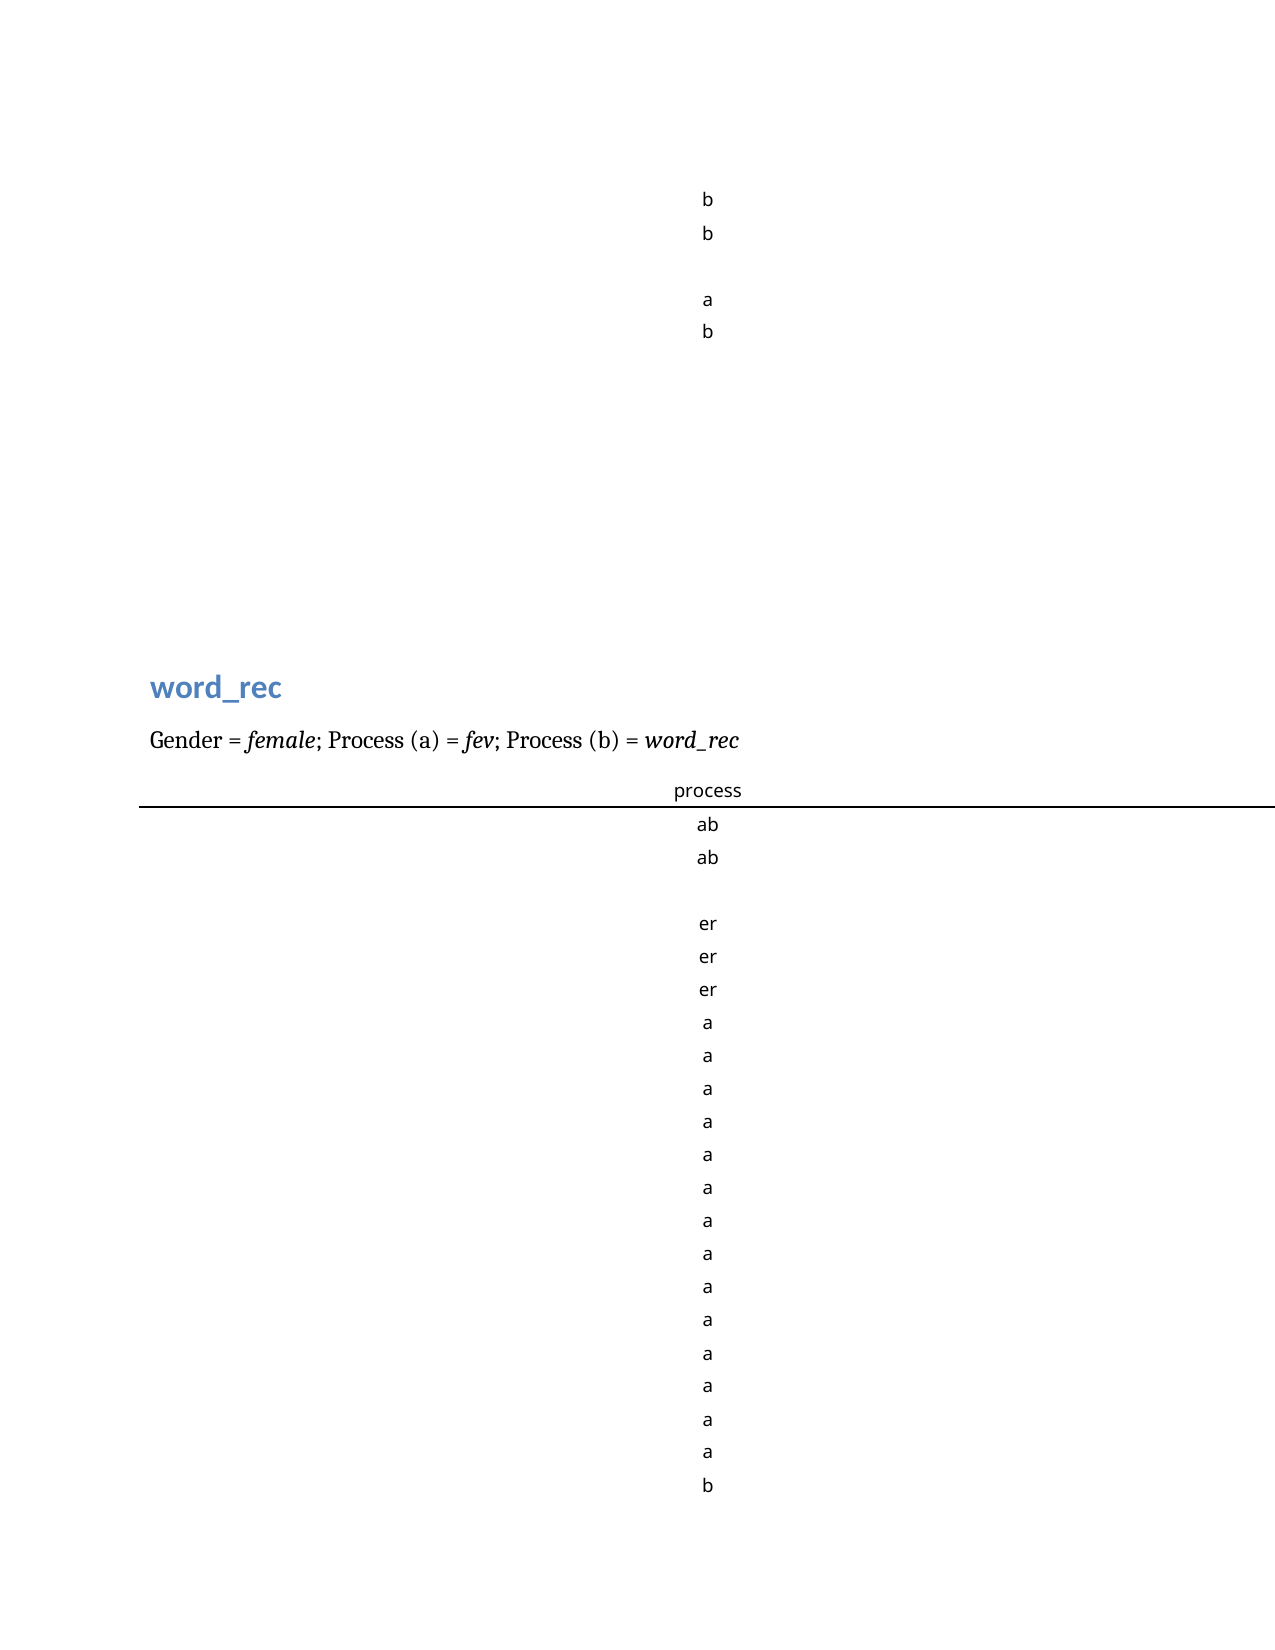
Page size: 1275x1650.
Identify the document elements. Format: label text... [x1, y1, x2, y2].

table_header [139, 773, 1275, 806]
text Gender = female; Process (a) = fev; Process (b) = word_rec [150, 726, 1125, 754]
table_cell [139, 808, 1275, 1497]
subtitle word_rec [150, 666, 1125, 707]
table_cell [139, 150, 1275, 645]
